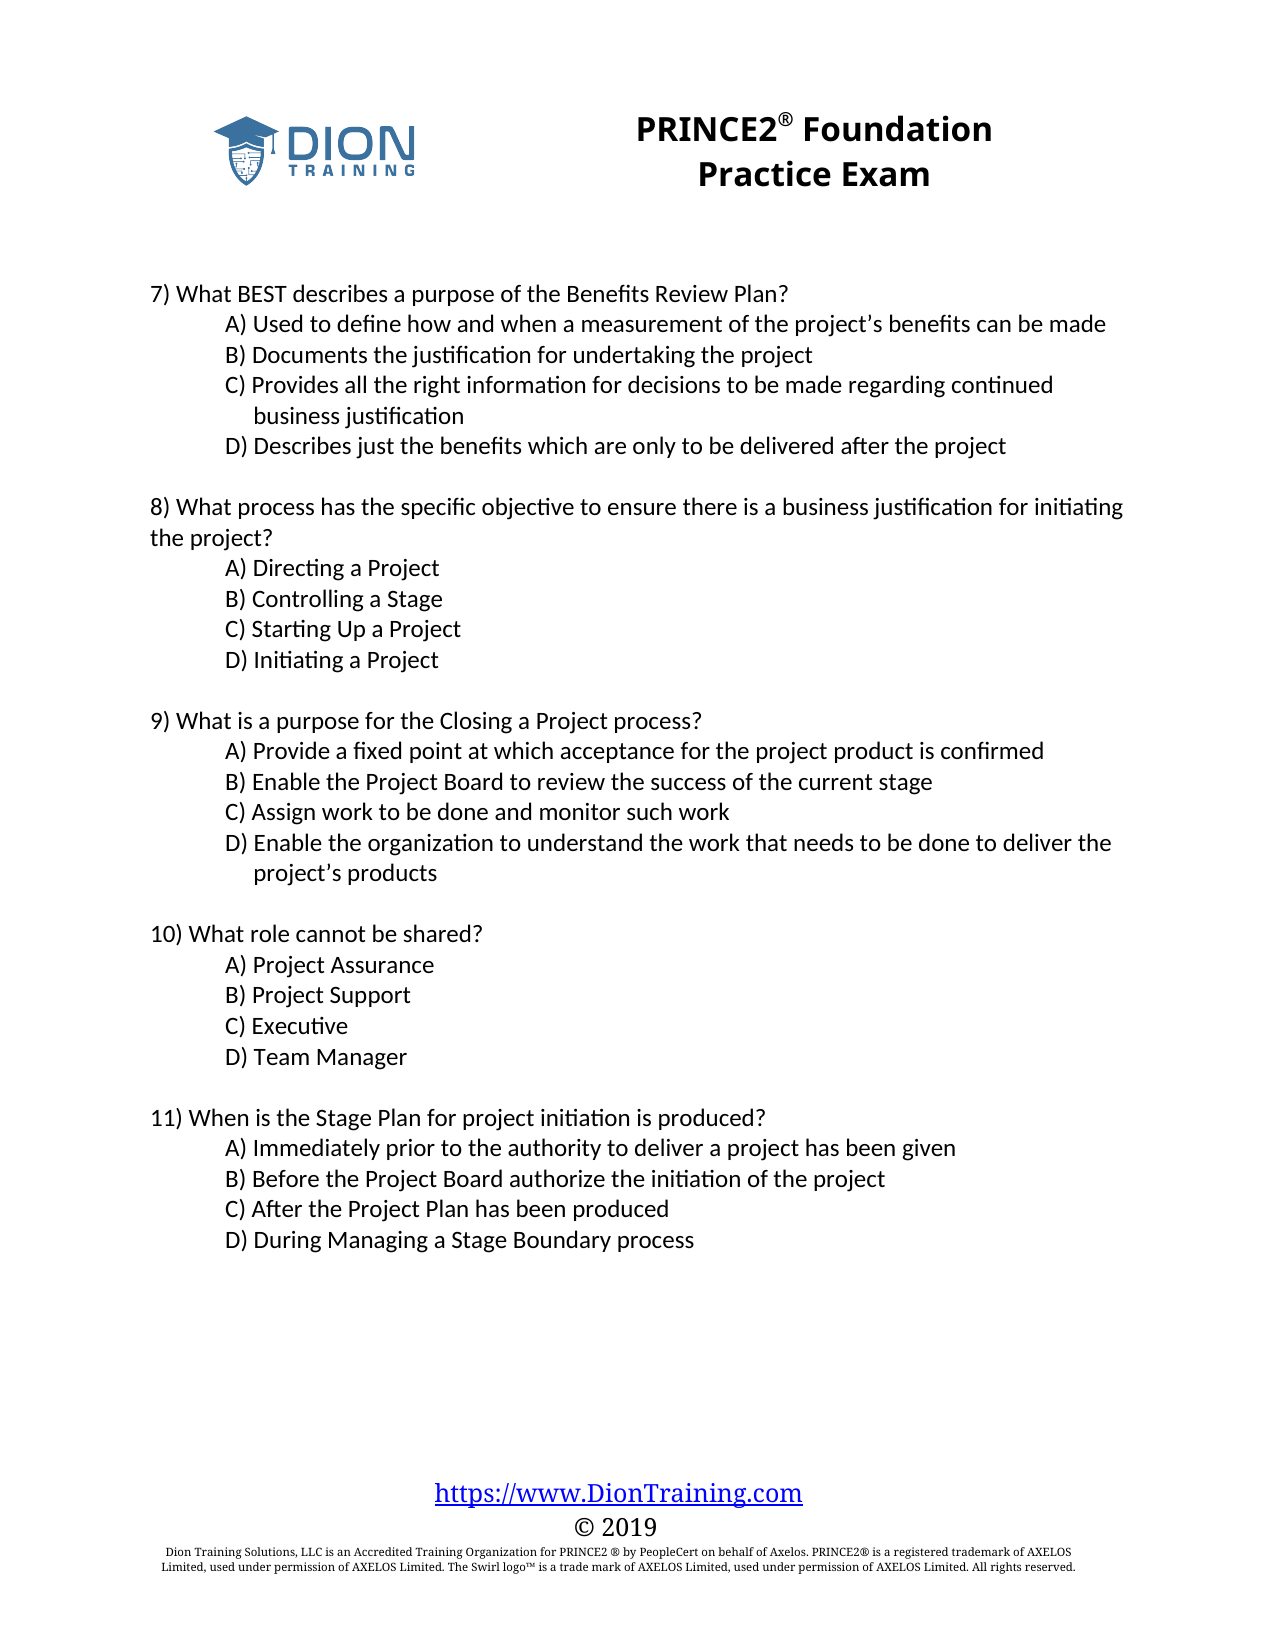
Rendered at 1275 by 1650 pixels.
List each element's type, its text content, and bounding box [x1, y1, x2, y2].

text D) During Managing a Stage Boundary process [225, 1224, 1125, 1254]
text C) After the Project Plan has been produced [225, 1193, 1125, 1224]
text 11) When is the Stage Plan for project initiation is produced? [150, 1102, 1125, 1132]
text C) Assign work to be done and monitor such work [225, 797, 1125, 827]
text A) Project Assurance [225, 949, 1125, 980]
picture [213, 116, 415, 186]
text 10) What role cannot be shared? [150, 919, 1125, 949]
text B) Enable the Project Board to review the success of the current stage [225, 766, 1125, 797]
text D) Team Manager [225, 1041, 1125, 1071]
text 7) What BEST describes a purpose of the Benefits Review Plan? [150, 278, 1125, 308]
text 8) What process has the specific objective to ensure there is a business justification for initiating the project? [150, 491, 1125, 552]
text A) Directing a Project [225, 552, 1125, 583]
text D) Initiating a Project [225, 644, 1125, 674]
text A) Used to define how and when a measurement of the project’s benefits can be made [225, 308, 1125, 339]
text B) Documents the justification for undertaking the project [225, 339, 1125, 369]
text C) Provides all the right information for decisions to be made regarding continued business justification [225, 369, 1125, 430]
text A) Immediately prior to the authority to deliver a project has been given [225, 1132, 1125, 1163]
text C) Executive [225, 1010, 1125, 1041]
text B) Before the Project Board authorize the initiation of the project [225, 1163, 1125, 1193]
text D) Enable the organization to understand the work that needs to be done to deliver the project’s products [225, 827, 1125, 888]
text D) Describes just the benefits which are only to be delivered after the project [225, 430, 1125, 461]
text A) Provide a fixed point at which acceptance for the project product is confirmed [225, 736, 1125, 766]
text C) Starting Up a Project [225, 613, 1125, 644]
text B) Project Support [225, 980, 1125, 1010]
text 9) What is a purpose for the Closing a Project process? [150, 705, 1125, 736]
text B) Controlling a Stage [225, 583, 1125, 613]
